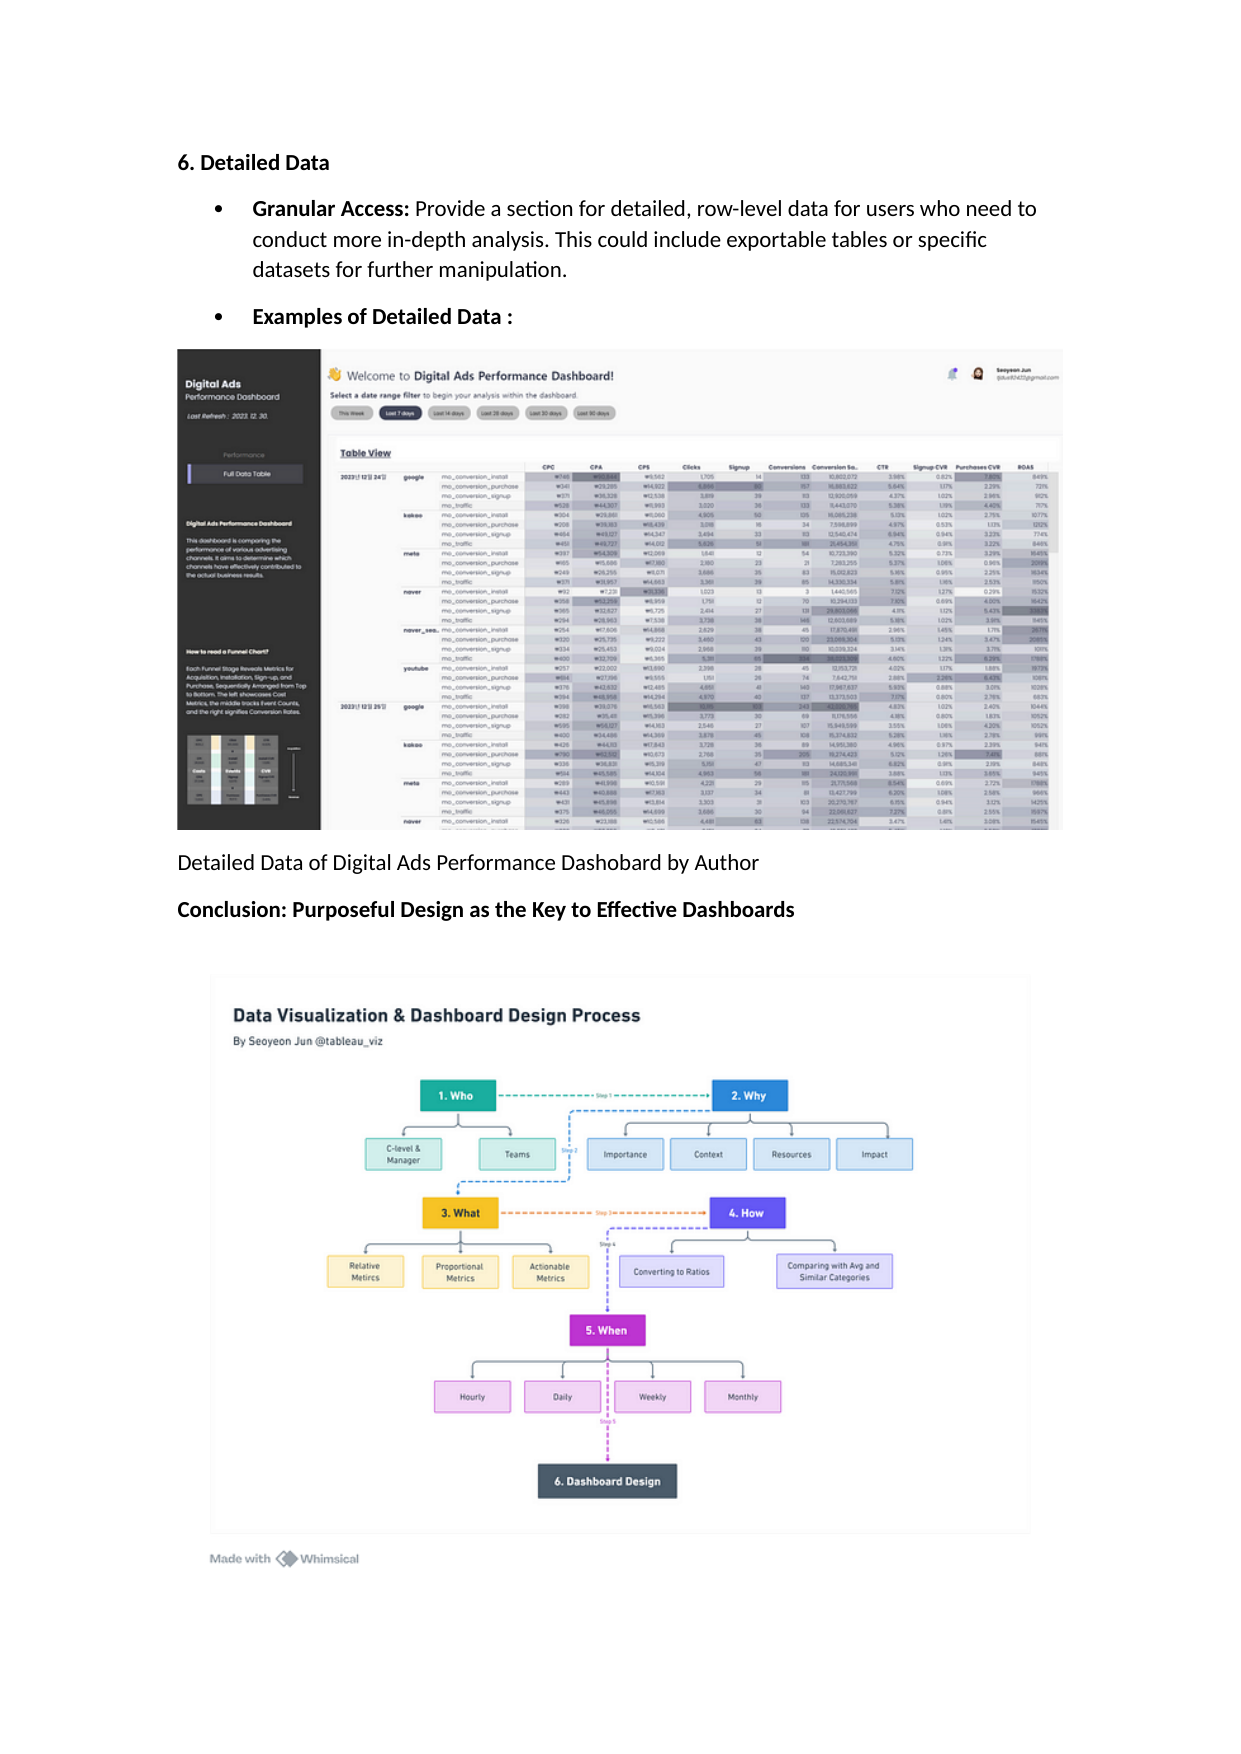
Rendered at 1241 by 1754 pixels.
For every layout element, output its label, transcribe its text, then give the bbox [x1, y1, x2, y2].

list Examples of Detailed Data : [215, 302, 1063, 330]
list Granular Access: Provide a section for detailed, row-level data for users who need to conduct more in-depth analysis. This could include exportable tables or specific datasets for further manipulation. [215, 194, 1063, 283]
text Conclusion: Purposeful Design as the Key to Effective Dashboards [177, 895, 1063, 923]
picture [177, 942, 1063, 1584]
picture [177, 348, 1063, 830]
text 6. Detailed Data [177, 148, 1063, 176]
text Detailed Data of Digital Ads Performance Dashobard by Author [177, 848, 1063, 876]
